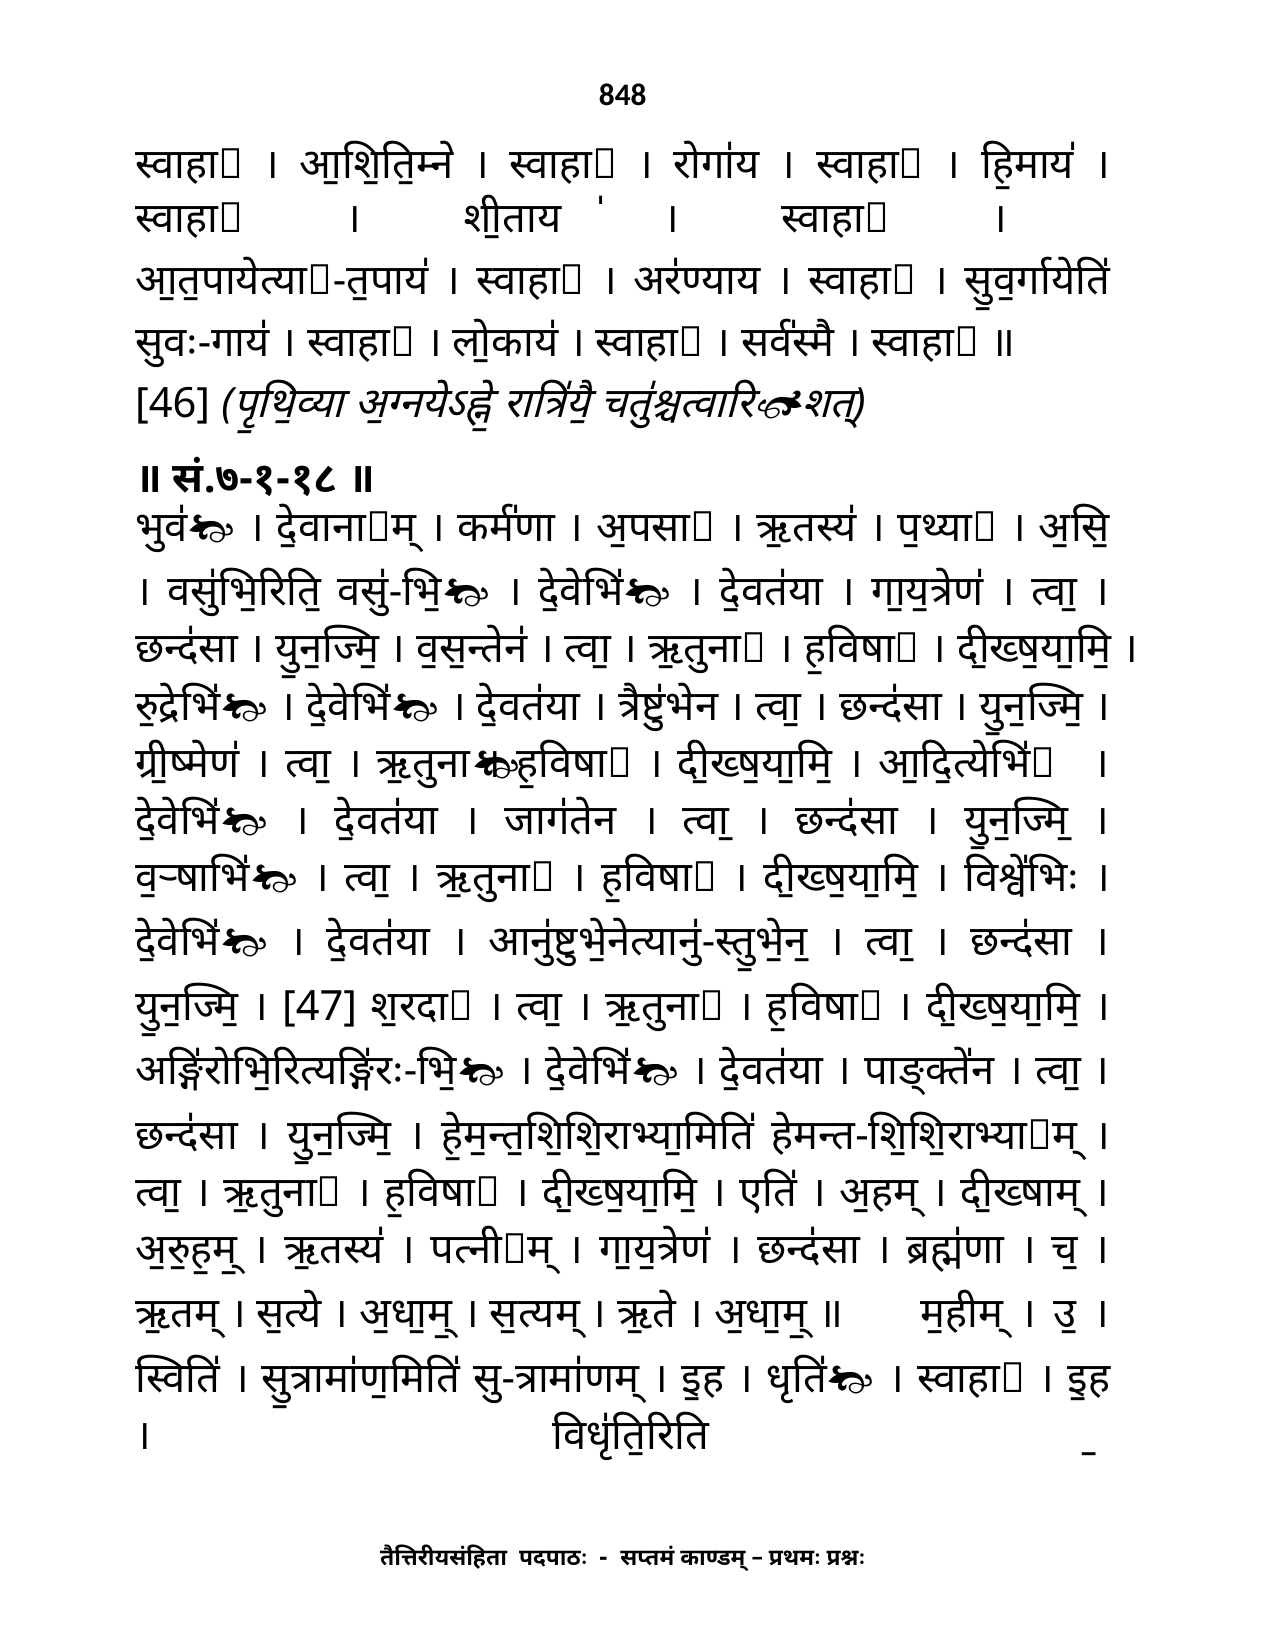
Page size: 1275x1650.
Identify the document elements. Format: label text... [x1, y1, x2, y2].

text ॥ सं.७-१-१८ ॥ [135, 447, 1110, 504]
